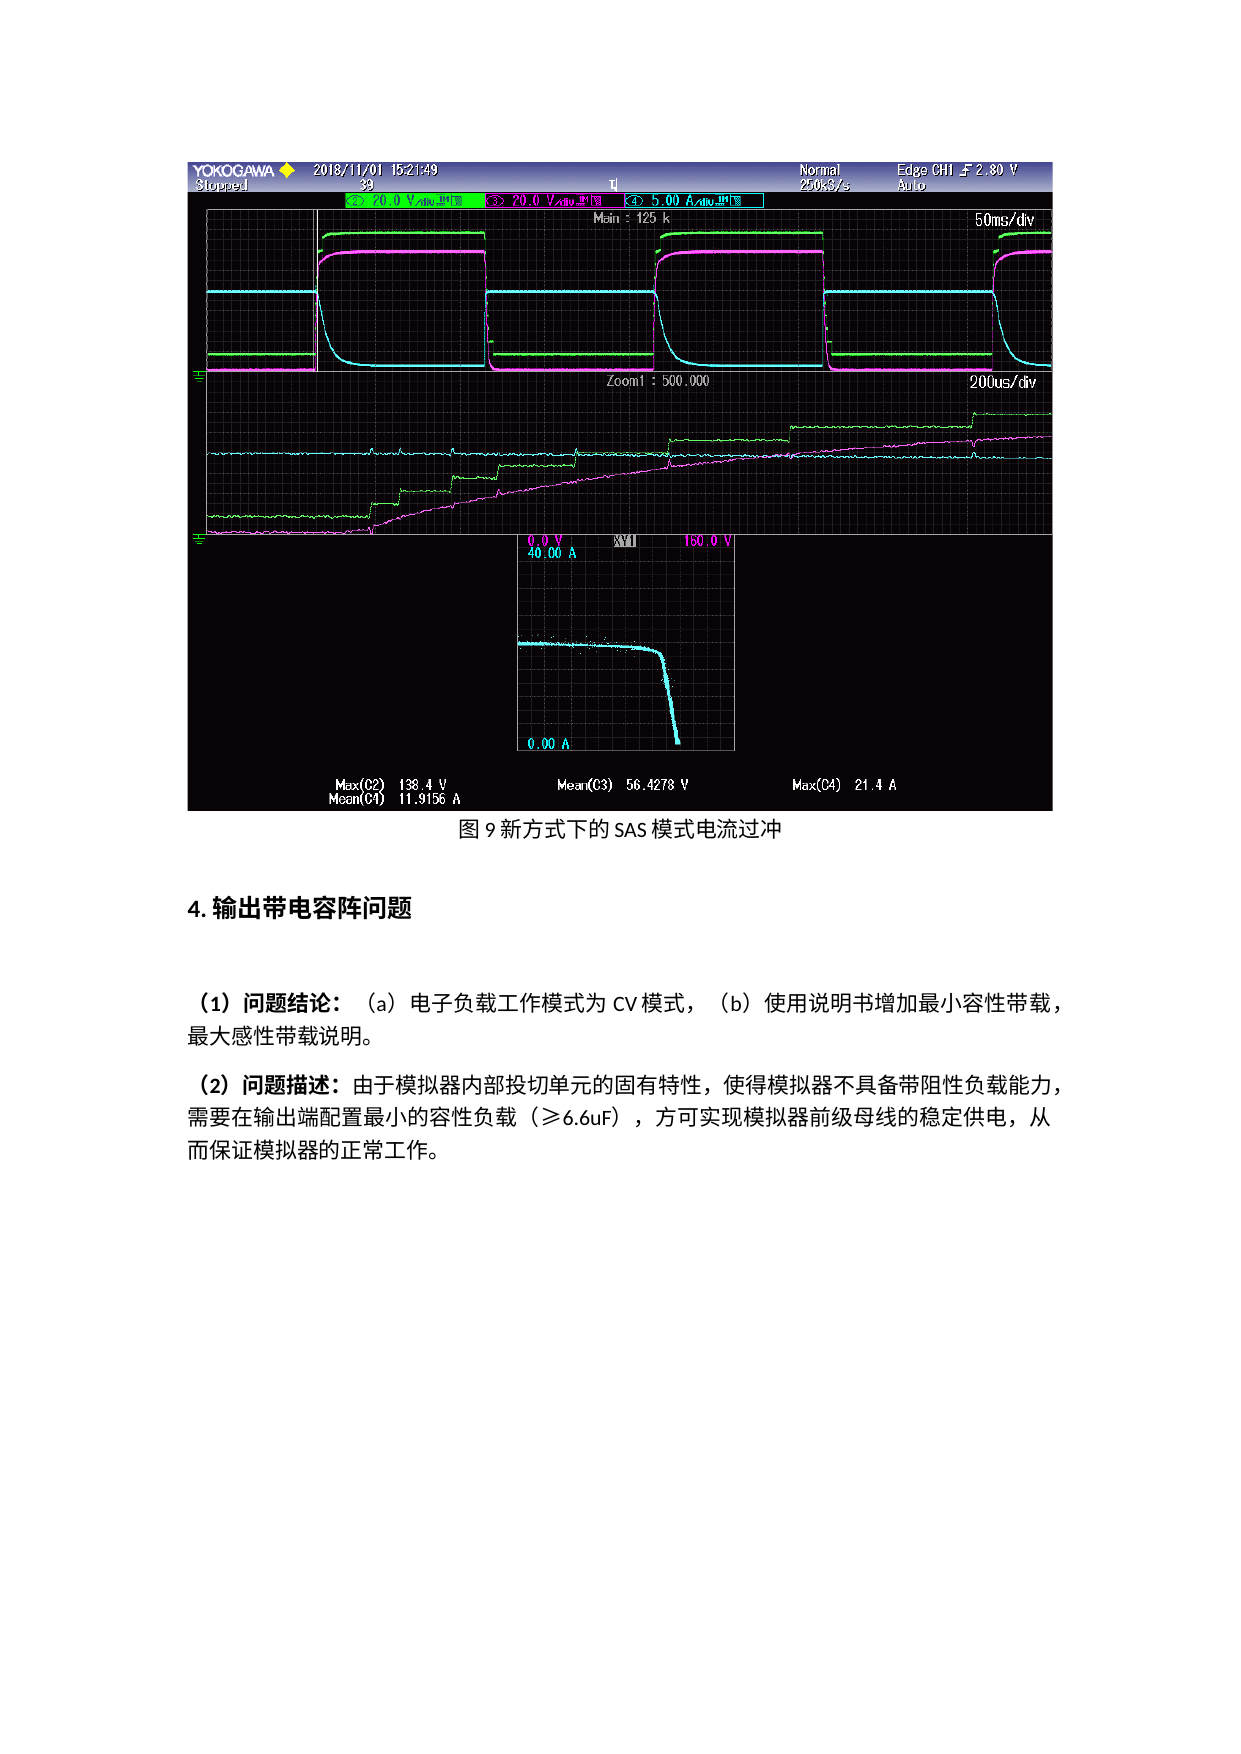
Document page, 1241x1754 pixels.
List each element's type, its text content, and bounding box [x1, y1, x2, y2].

text （1）问题结论：（a）电子负载工作模式为CV模式，（b）使用说明书增加最小容性带载，最大感性带载说明。 [187, 986, 1053, 1051]
text （2）问题描述：由于模拟器内部投切单元的固有特性，使得模拟器不具备带阻性负载能力，需要在输出端配置最小的容性负载（≥6.6uF），方可实现模拟器前级母线的稳定供电，从而保证模拟器的正常工作。 [187, 1067, 1053, 1165]
picture [187, 162, 1053, 811]
text 图9 新方式下的SAS模式电流过冲 [187, 812, 1053, 844]
subtitle 4. 输出带电容阵问题 [187, 874, 1053, 939]
